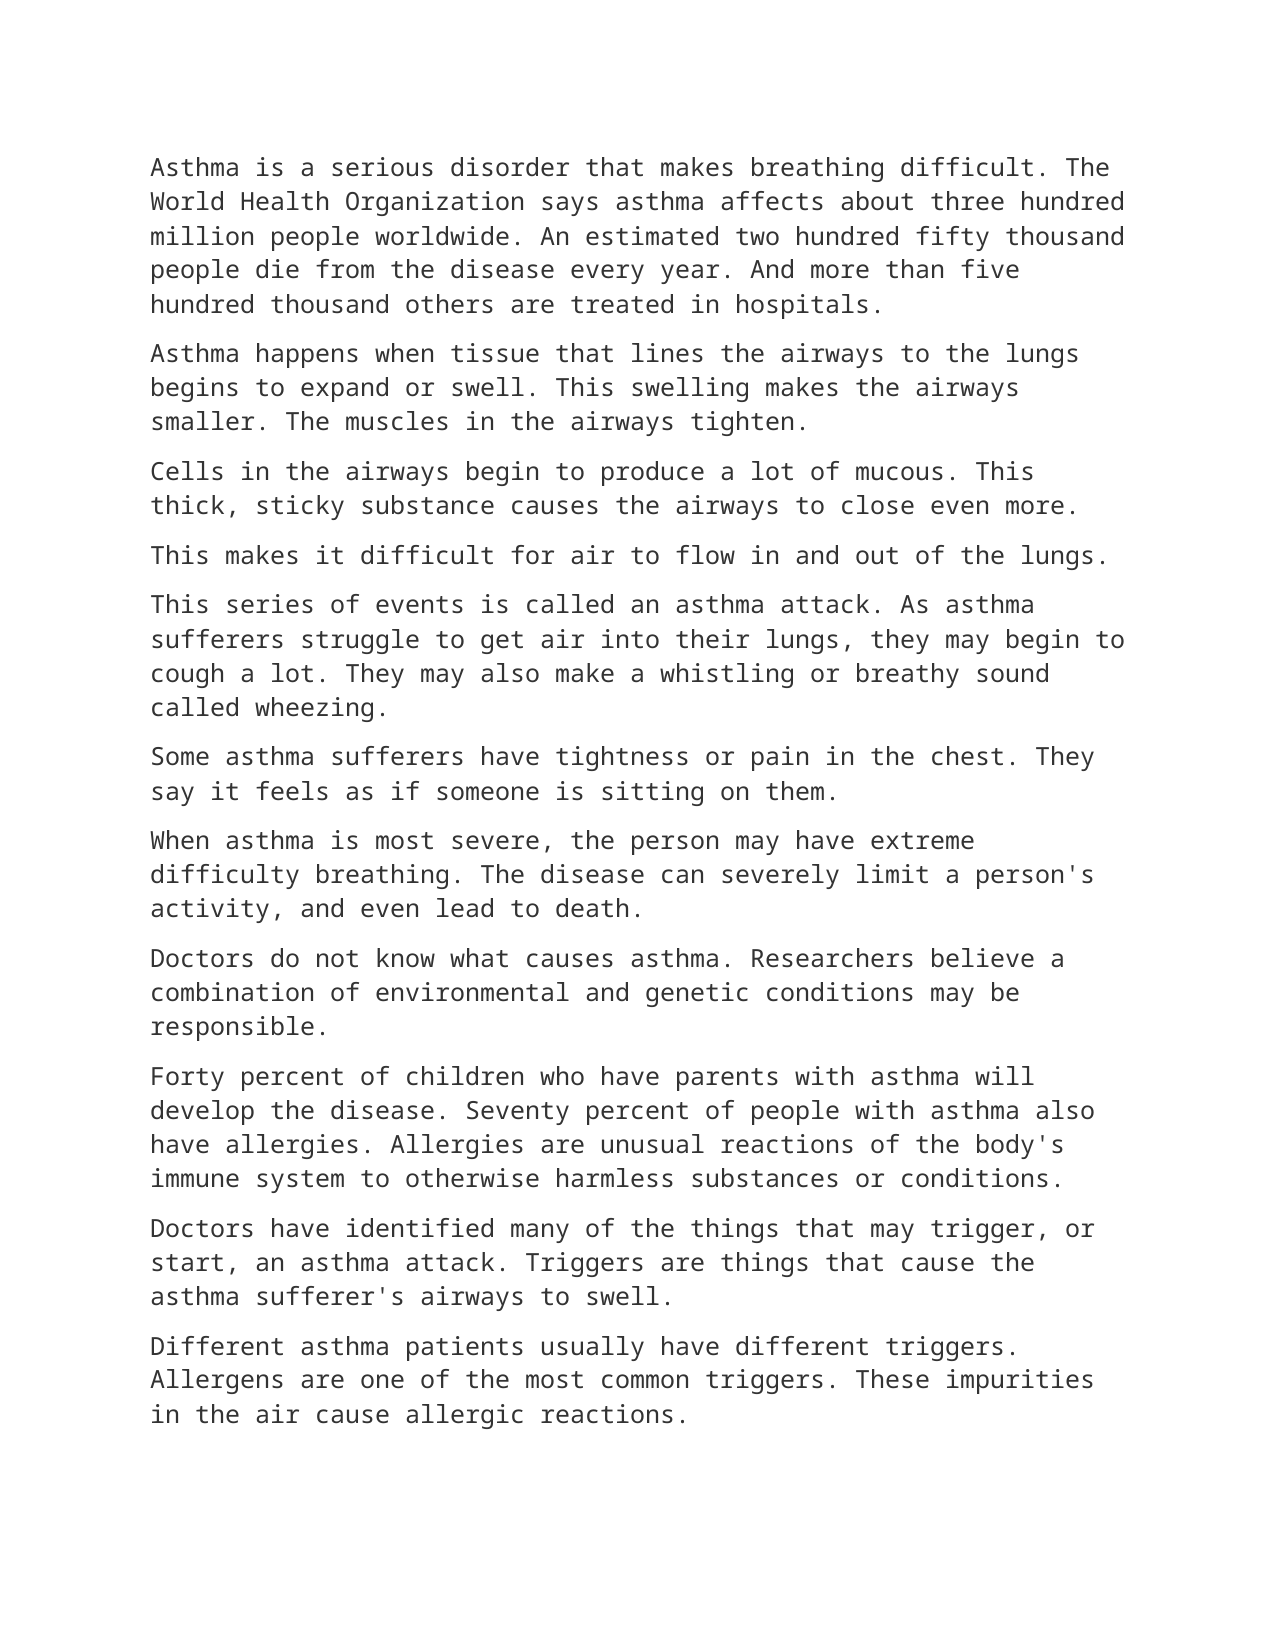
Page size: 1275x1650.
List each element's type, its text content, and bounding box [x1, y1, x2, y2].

text Forty percent of children who have parents with asthma will develop the disease. Seventy percent of people with asthma also have allergies. Allergies are unusual reactions of the body's immune system to otherwise harmless substances or conditions. [150, 1058, 1125, 1195]
text Different asthma patients usually have different triggers. Allergens are one of the most common triggers. These impurities in the air cause allergic reactions. [150, 1328, 1125, 1430]
text Doctors have identified many of the things that may trigger, or start, an asthma attack. Triggers are things that cause the asthma sufferer's airways to swell. [150, 1210, 1125, 1312]
text Some asthma sufferers have tightness or pain in the chest. They say it feels as if someone is sitting on them. [150, 739, 1125, 807]
text Doctors do not know what causes asthma. Researchers believe a combination of environmental and genetic conditions may be responsible. [150, 941, 1125, 1043]
text This series of events is called an asthma attack. As asthma sufferers struggle to get air into their lungs, they may begin to cough a lot. They may also make a whistling or breathy sound called wheezing. [150, 587, 1125, 723]
text Cells in the airways begin to produce a lot of mucous. This thick, sticky substance causes the airways to close even more. [150, 454, 1125, 522]
text Asthma happens when tissue that lines the airways to the lungs begins to expand or swell. This swelling makes the airways smaller. The muscles in the airways tighten. [150, 336, 1125, 438]
text This makes it difficult for air to flow in and out of the lungs. [150, 537, 1125, 572]
text Asthma is a serious disorder that makes breathing difficult. The World Health Organization says asthma affects about three hundred million people worldwide. An estimated two hundred fifty thousand people die from the disease every year. And more than five hundred thousand others are treated in hospitals. [150, 150, 1125, 320]
text When asthma is most severe, the person may have extreme difficulty breathing. The disease can severely limit a person's activity, and even lead to death. [150, 823, 1125, 925]
